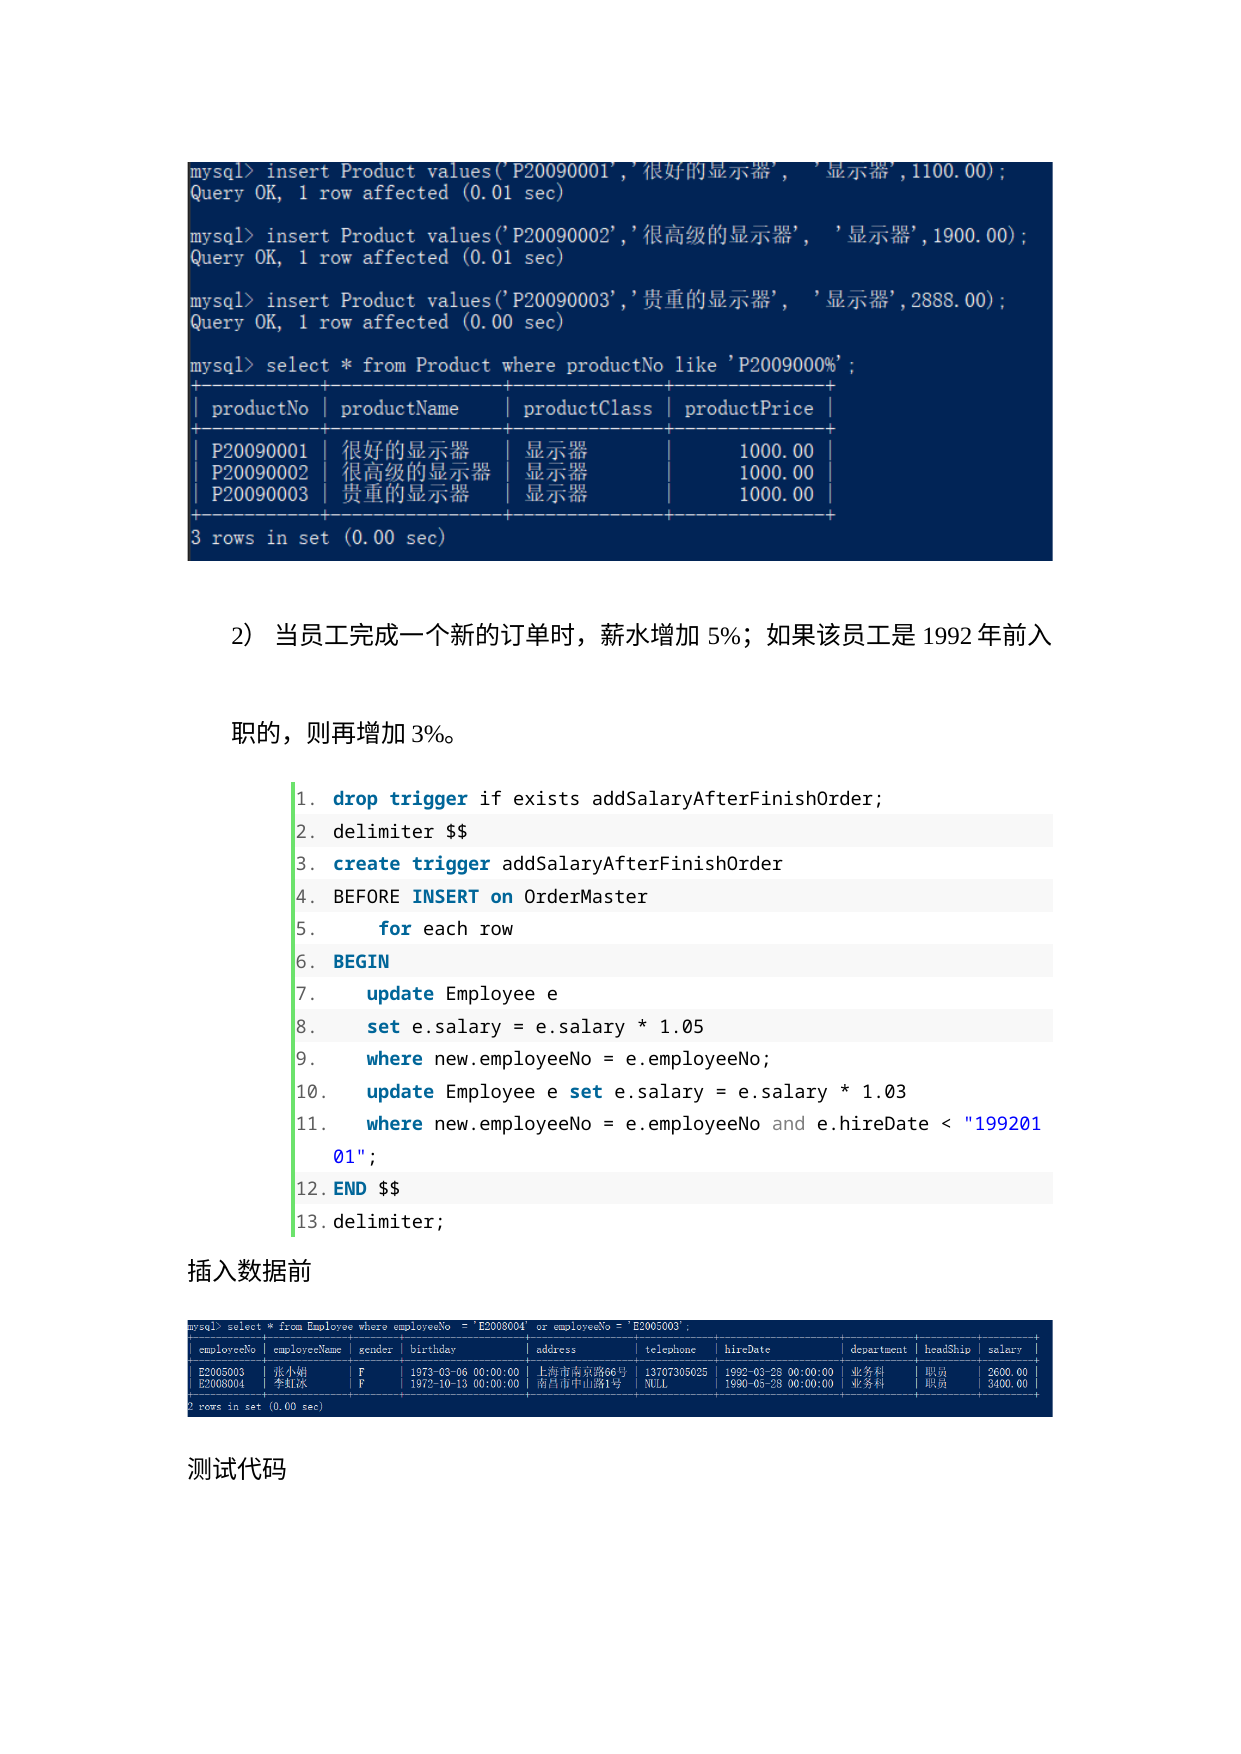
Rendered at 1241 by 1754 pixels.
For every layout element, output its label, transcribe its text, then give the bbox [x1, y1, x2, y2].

list where new.employeeNo = e.employeeNo; [295, 1042, 1053, 1074]
list create trigger addSalaryAfterFinishOrder [295, 847, 1053, 879]
list update Employee e [295, 977, 1053, 1009]
list delimiter; [295, 1204, 1053, 1237]
list BEGIN [295, 944, 1053, 977]
picture [187, 162, 1053, 561]
list where new.employeeNo = e.employeeNo and e.hireDate < "19920101"; [295, 1107, 1053, 1172]
text 插入数据前 [187, 1237, 1053, 1302]
list END $$ [295, 1172, 1053, 1204]
list 当员工完成一个新的订单时，薪水增加5%；如果该员工是1992年前入职的，则再增加3%。 [231, 601, 1053, 764]
list delimiter $$ [295, 814, 1053, 847]
text 测试代码 [187, 1435, 1053, 1500]
list update Employee e set e.salary = e.salary * 1.03 [295, 1074, 1053, 1107]
list for each row [295, 912, 1053, 944]
list drop trigger if exists addSalaryAfterFinishOrder; [295, 782, 1053, 814]
list BEFORE INSERT on OrderMaster [295, 879, 1053, 912]
picture [187, 1320, 1053, 1417]
list set e.salary = e.salary * 1.05 [295, 1009, 1053, 1042]
